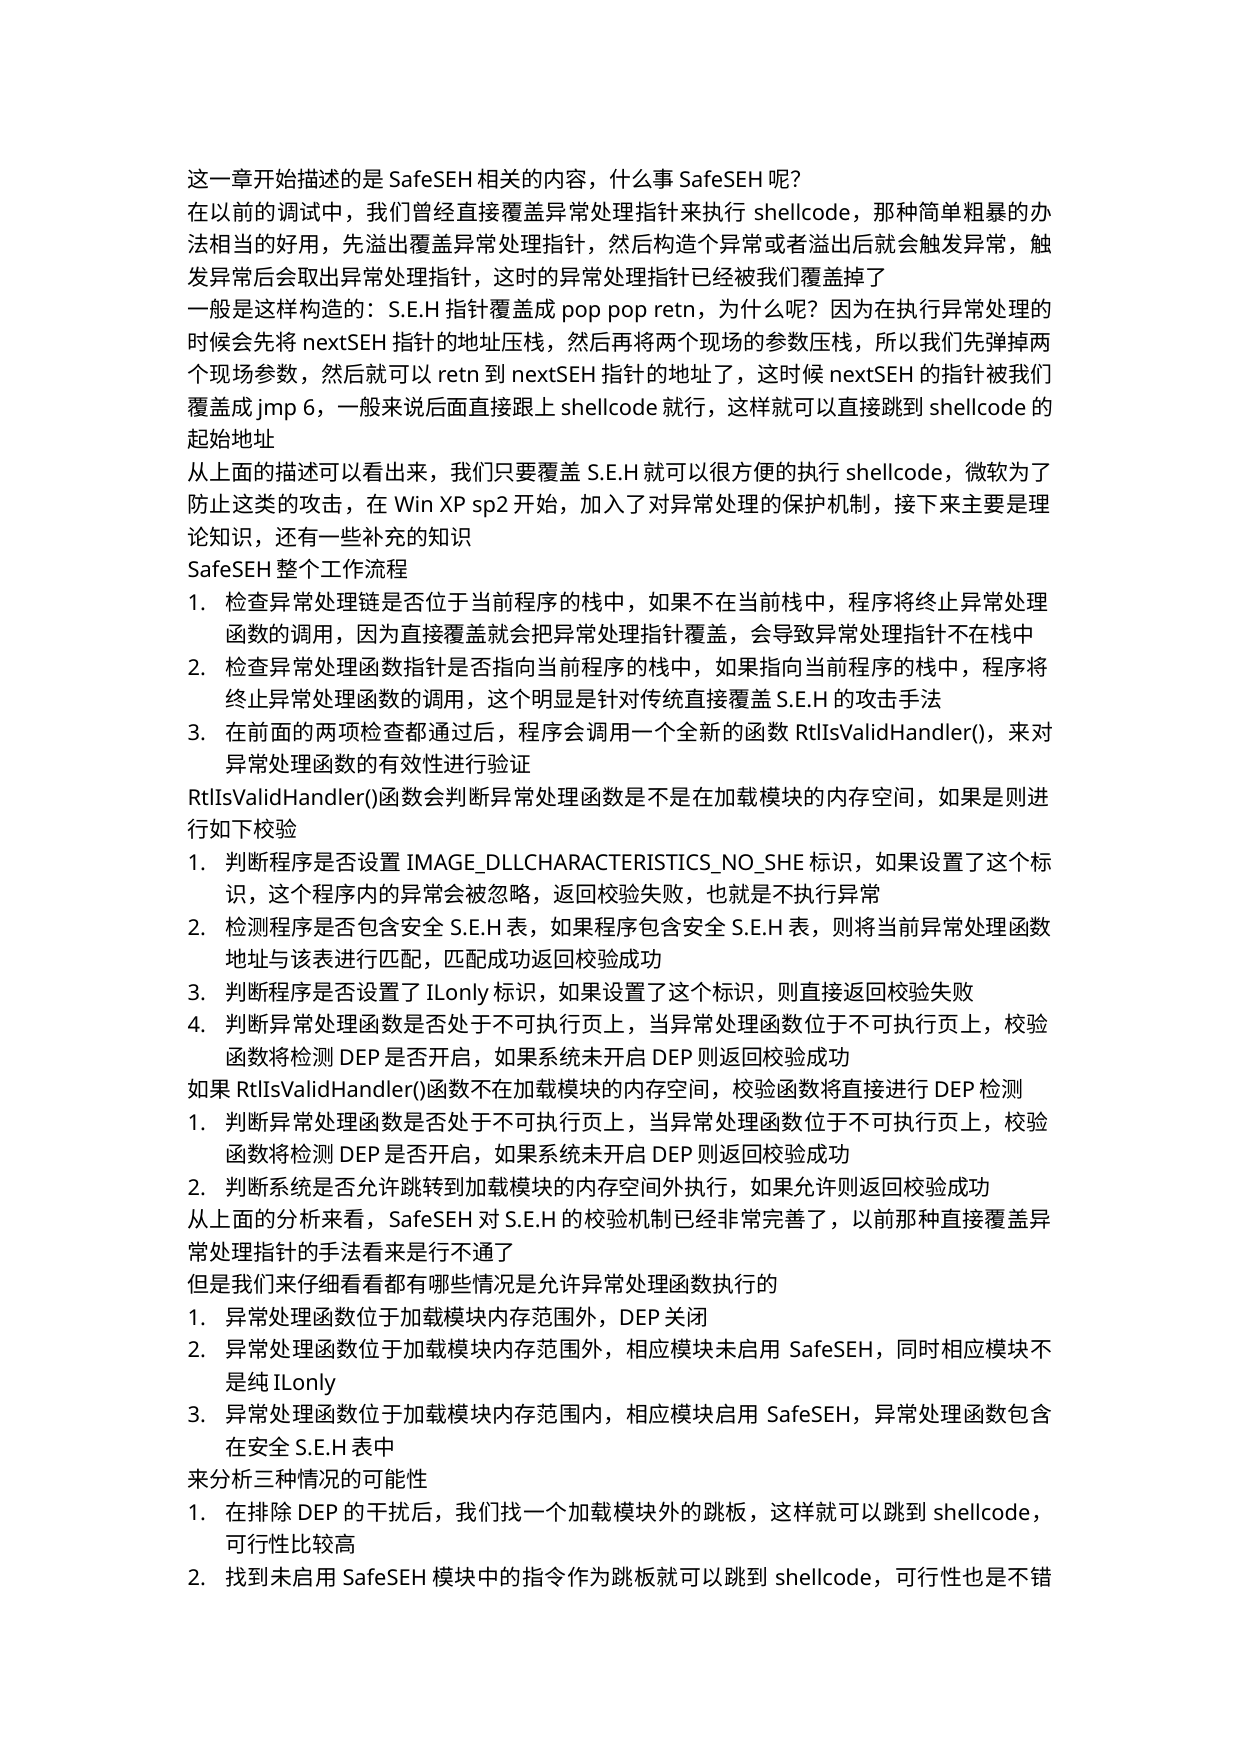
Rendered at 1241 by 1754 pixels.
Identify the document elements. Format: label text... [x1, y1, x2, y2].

text 如果RtlIsValidHandler()函数不在加载模块的内存空间，校验函数将直接进行DEP检测 [187, 1072, 1053, 1104]
list 判断异常处理函数是否处于不可执行页上，当异常处理函数位于不可执行页上，校验函数将检测DEP是否开启，如果系统未开启DEP则返回校验成功 [187, 1104, 1053, 1169]
list 异常处理函数位于加载模块内存范围外，DEP关闭 [187, 1299, 1053, 1332]
list 在排除DEP的干扰后，我们找一个加载模块外的跳板，这样就可以跳到shellcode，可行性比较高 [187, 1494, 1053, 1559]
list 异常处理函数位于加载模块内存范围外，相应模块未启用SafeSEH，同时相应模块不是纯ILonly [187, 1332, 1053, 1397]
text 在以前的调试中，我们曾经直接覆盖异常处理指针来执行shellcode，那种简单粗暴的办法相当的好用，先溢出覆盖异常处理指针，然后构造个异常或者溢出后就会触发异常，触发异常后会取出异常处理指针，这时的异常处理指针已经被我们覆盖掉了 [187, 194, 1053, 292]
list 判断异常处理函数是否处于不可执行页上，当异常处理函数位于不可执行页上，校验函数将检测DEP是否开启，如果系统未开启DEP则返回校验成功 [187, 1007, 1053, 1072]
text 从上面的描述可以看出来，我们只要覆盖S.E.H就可以很方便的执行shellcode，微软为了防止这类的攻击，在Win XP sp2开始，加入了对异常处理的保护机制，接下来主要是理论知识，还有一些补充的知识 [187, 454, 1053, 552]
list 在前面的两项检查都通过后，程序会调用一个全新的函数RtlIsValidHandler()，来对异常处理函数的有效性进行验证 [187, 714, 1053, 779]
list 异常处理函数位于加载模块内存范围内，相应模块启用SafeSEH，异常处理函数包含在安全S.E.H表中 [187, 1397, 1053, 1462]
text 一般是这样构造的：S.E.H指针覆盖成pop pop retn，为什么呢？因为在执行异常处理的时候会先将nextSEH指针的地址压栈，然后再将两个现场的参数压栈，所以我们先弹掉两个现场参数，然后就可以retn到nextSEH指针的地址了，这时候nextSEH的指针被我们覆盖成jmp 6，一般来说后面直接跟上shellcode就行，这样就可以直接跳到shellcode的起始地址 [187, 292, 1053, 454]
list 判断程序是否设置IMAGE_DLLCHARACTERISTICS_NO_SHE标识，如果设置了这个标识，这个程序内的异常会被忽略，返回校验失败，也就是不执行异常 [187, 844, 1053, 909]
list 判断程序是否设置了ILonly标识，如果设置了这个标识，则直接返回校验失败 [187, 974, 1053, 1007]
text 来分析三种情况的可能性 [187, 1462, 1053, 1494]
text RtlIsValidHandler()函数会判断异常处理函数是不是在加载模块的内存空间，如果是则进行如下校验 [187, 779, 1053, 844]
list 检查异常处理链是否位于当前程序的栈中，如果不在当前栈中，程序将终止异常处理函数的调用，因为直接覆盖就会把异常处理指针覆盖，会导致异常处理指针不在栈中 [187, 584, 1053, 649]
list 检查异常处理函数指针是否指向当前程序的栈中，如果指向当前程序的栈中，程序将终止异常处理函数的调用，这个明显是针对传统直接覆盖S.E.H的攻击手法 [187, 649, 1053, 714]
list 检测程序是否包含安全S.E.H表，如果程序包含安全S.E.H表，则将当前异常处理函数地址与该表进行匹配，匹配成功返回校验成功 [187, 909, 1053, 974]
list 判断系统是否允许跳转到加载模块的内存空间外执行，如果允许则返回校验成功 [187, 1169, 1053, 1202]
text 从上面的分析来看，SafeSEH对S.E.H的校验机制已经非常完善了，以前那种直接覆盖异常处理指针的手法看来是行不通了 [187, 1202, 1053, 1267]
text 但是我们来仔细看看都有哪些情况是允许异常处理函数执行的 [187, 1267, 1053, 1299]
text 这一章开始描述的是SafeSEH相关的内容，什么事SafeSEH呢？ [187, 162, 1053, 194]
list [187, 1559, 1053, 1592]
text SafeSEH整个工作流程 [187, 552, 1053, 584]
